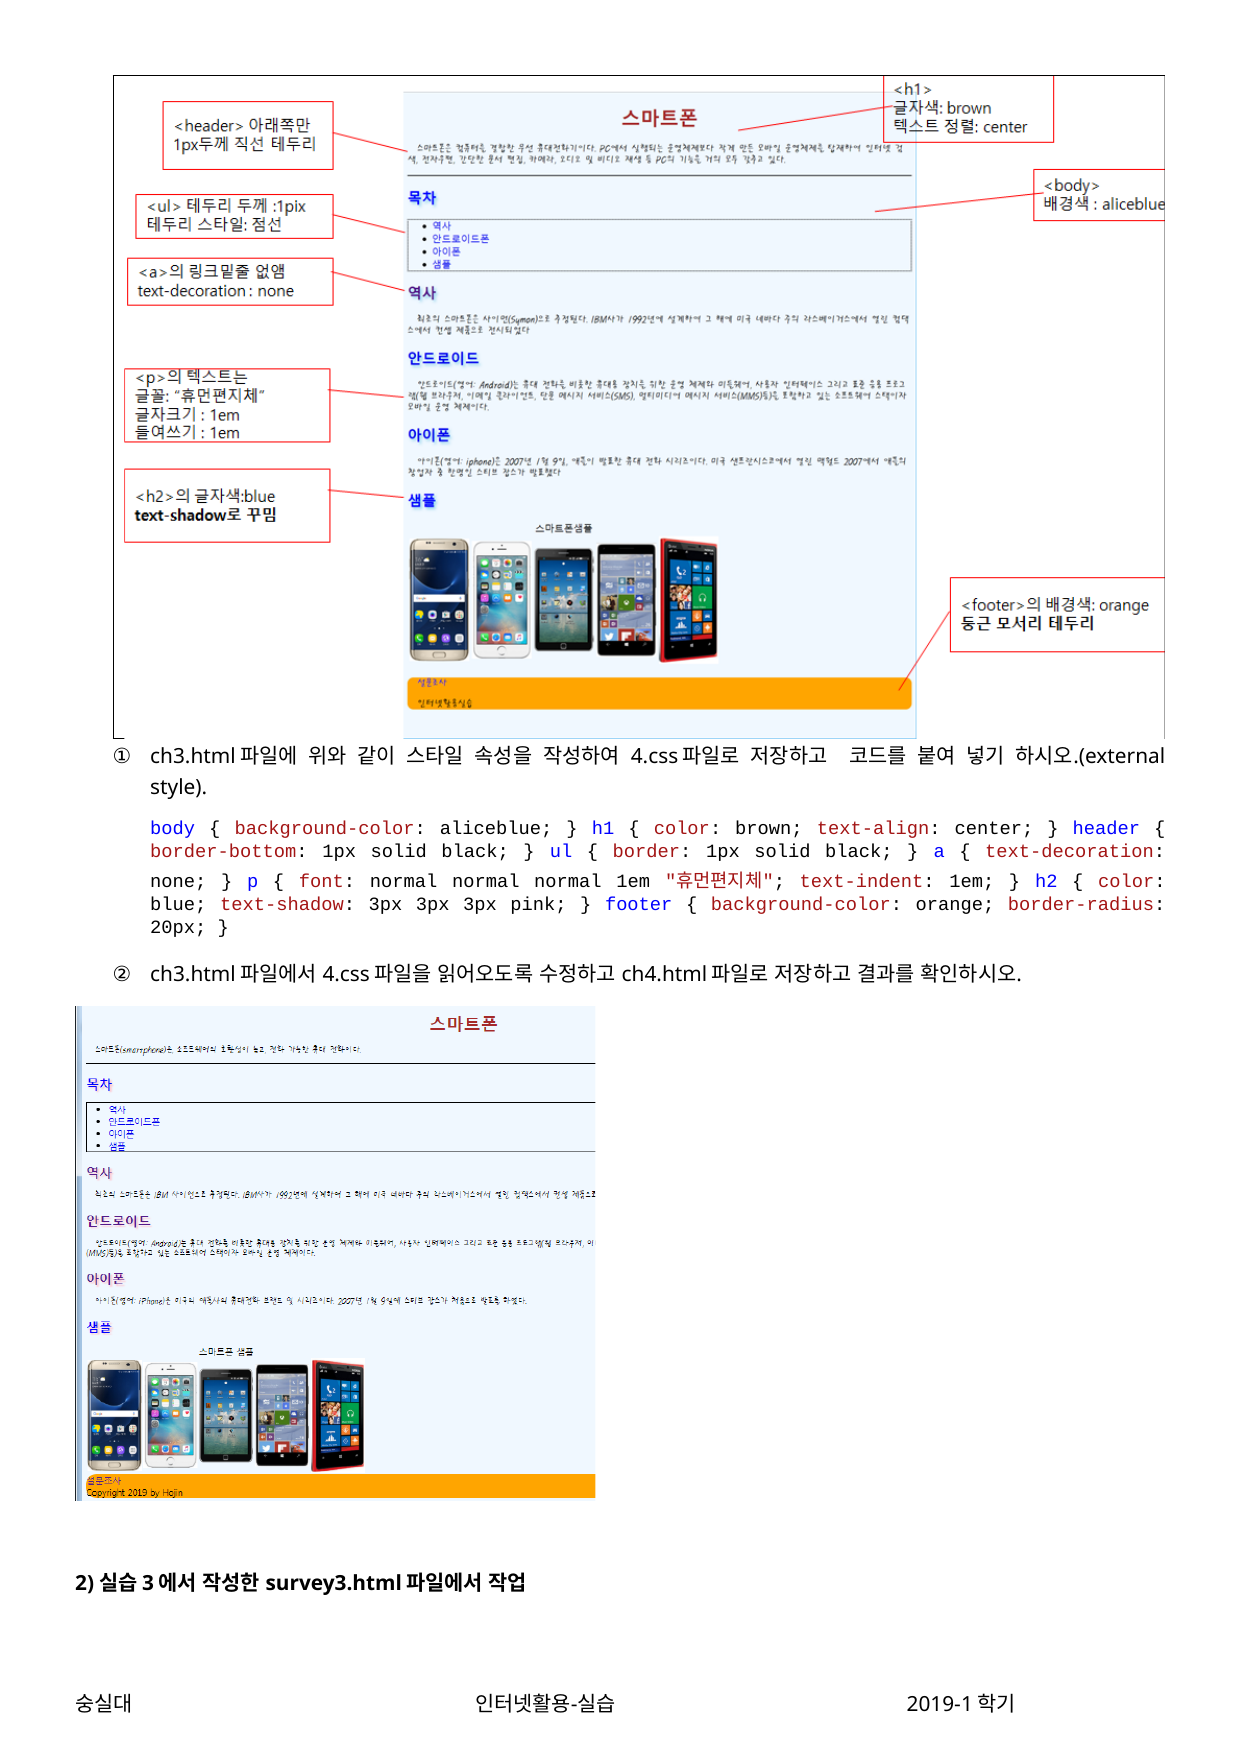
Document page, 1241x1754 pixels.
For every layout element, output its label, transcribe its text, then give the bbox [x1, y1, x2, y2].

picture [75, 1006, 596, 1501]
text 2) 실습3에서 작성한 survey3.html파일에서 작업 [75, 1566, 1165, 1597]
list ch3.html파일에서 4.css파일을 읽어오도록 수정하고 ch4.html파일로 저장하고 결과를 확인하시오. [112, 957, 1165, 987]
list ch3.html파일에 위와 같이 스타일 속성을 작성하여 4.css파일로 저장하고 코드를 붙여 넣기 하시오.(external style). [112, 739, 1165, 800]
picture [124, 76, 1165, 739]
table_header [114, 76, 124, 738]
list body { background-color: aliceblue; } h1 { color: brown; text-align: center; } header { border-bottom: 1px solid black; } ul { border: 1px solid black; } a { text-decoration: none; } p { font: normal normal normal 1em "휴먼편지체"; text-indent: 1em; } h2 { color: blue; text-shadow: 3px 3px 3px pink; } footer { background-color: orange; border-radius: 20px; } [150, 819, 1165, 939]
